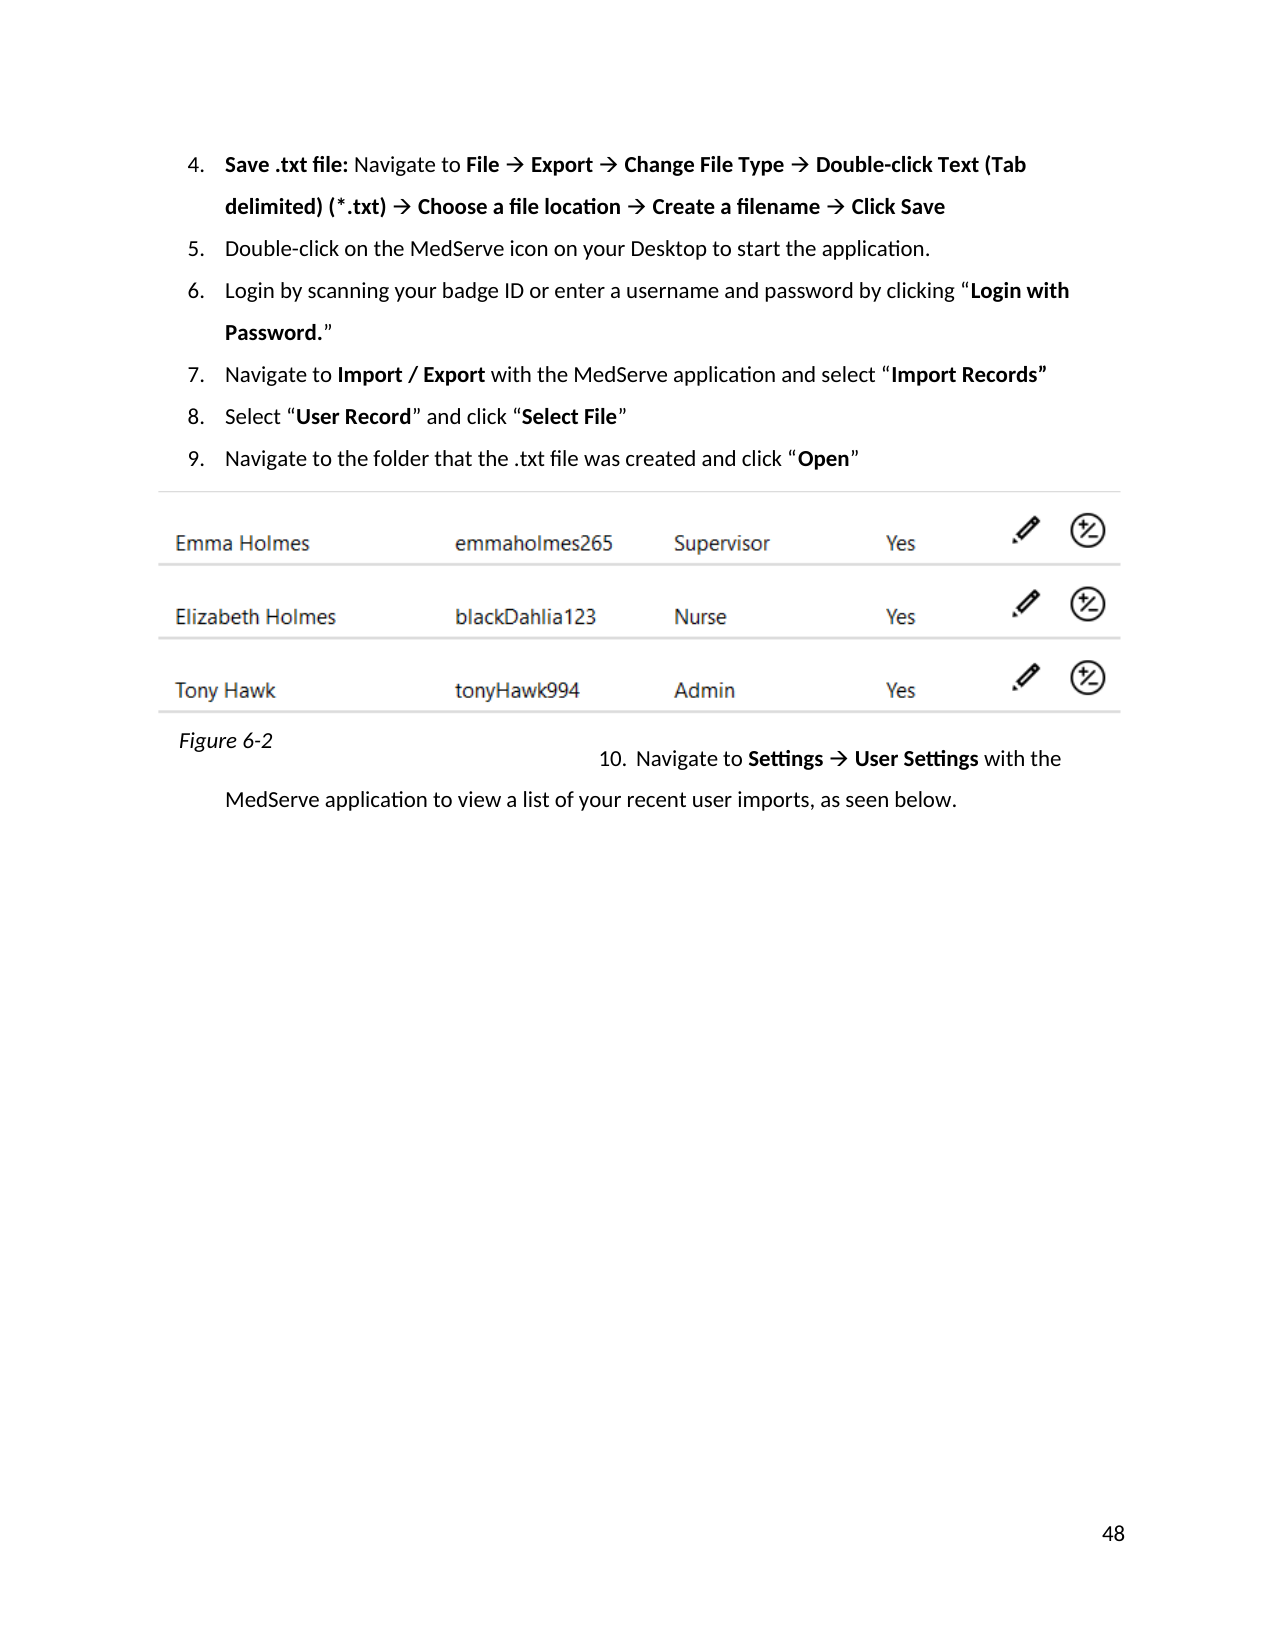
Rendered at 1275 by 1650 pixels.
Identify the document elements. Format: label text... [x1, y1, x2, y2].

list Double-click on the MedServe icon on your Desktop to start the application. [187, 234, 1125, 262]
list Navigate to Import / Export with the MedServe application and select “Import Records” [187, 360, 1125, 388]
list Navigate to the folder that the .txt file was created and click “Open” [187, 444, 1125, 472]
list Login by scanning your badge ID or enter a username and password by clicking “Login with Password.” [187, 276, 1125, 346]
list Select “User Record” and click “Select File” [187, 402, 1125, 430]
list Save .txt file: Navigate to File Export Change File Type Double-click Text (Tab delimited) (*.txt) Choose a file location Create a filename Click Save [187, 150, 1125, 220]
picture [153, 491, 1129, 716]
list Navigate to Settings User Settings with the MedServe application to view a list of your recent user imports, as seen below. [187, 716, 1125, 814]
